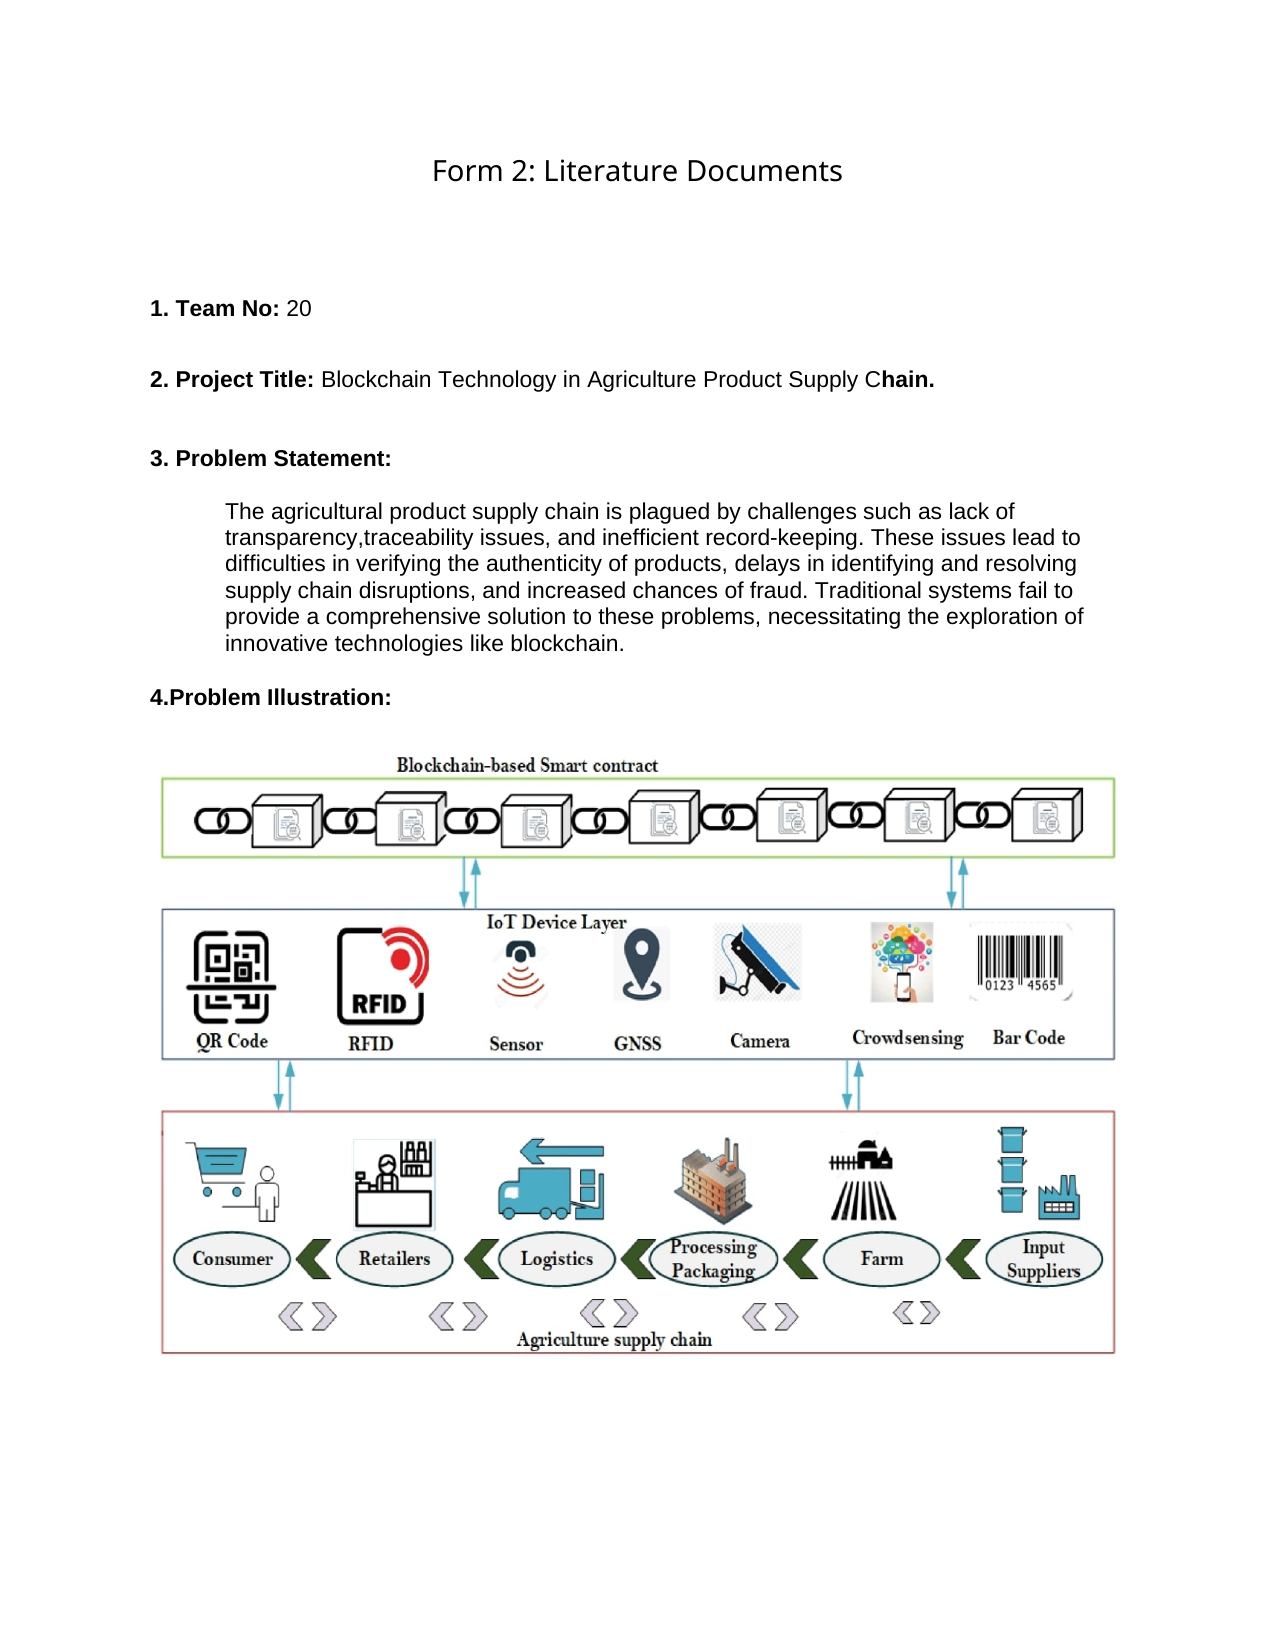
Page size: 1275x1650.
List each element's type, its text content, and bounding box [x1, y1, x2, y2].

text The agricultural product supply chain is plagued by challenges such as lack of transparency,traceability issues, and inefficient record-keeping. These issues lead to difficulties in verifying the authenticity of products, delays in identifying and resolving supply chain disruptions, and increased chances of fraud. Traditional systems fail to provide a comprehensive solution to these problems, necessitating the exploration of innovative technologies like blockchain. [225, 498, 1125, 656]
text Form 2: Literature Documents [150, 150, 1125, 190]
text 2. Project Title: Blockchain Technology in Agriculture Product Supply Chain. [150, 366, 1125, 392]
text 4.Problem Illustration: [150, 684, 1125, 710]
text 1. Team No: 20 [150, 294, 1125, 321]
text 3. Problem Statement: [150, 445, 1125, 471]
picture [150, 747, 1125, 1365]
